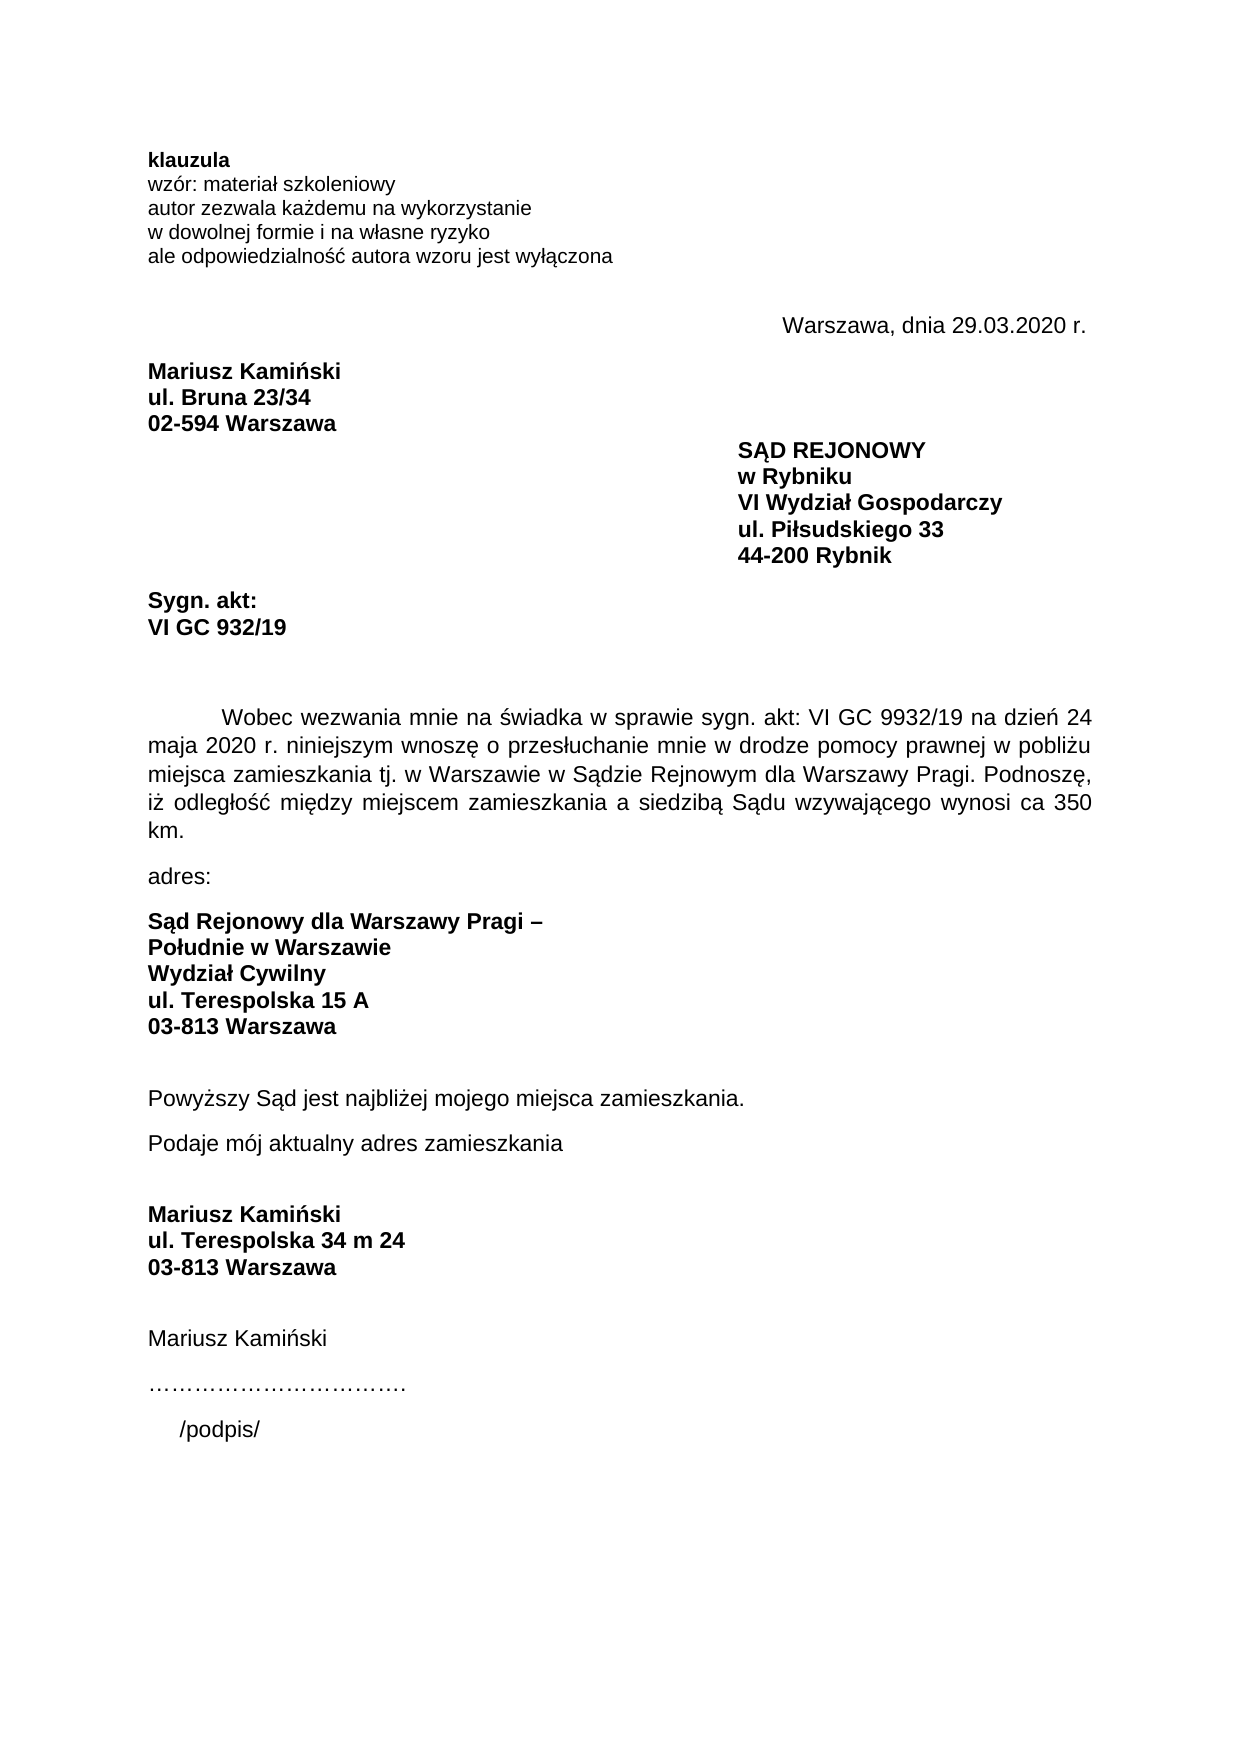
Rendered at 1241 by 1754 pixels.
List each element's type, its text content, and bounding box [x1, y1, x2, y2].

text Warszawa, dnia 29.03.2020 r. [148, 312, 1093, 339]
text autor zezwala każdemu na wykorzystanie [148, 196, 1093, 219]
text VI Wydział Gospodarczy [664, 489, 1093, 516]
text 44-200 Rybnik [664, 542, 1093, 568]
text ul. Terespolska 15 A [148, 987, 1093, 1013]
text Wobec wezwania mnie na świadka w sprawie sygn. akt: VI GC 9932/19 na dzień 24 maja 2020 r. niniejszym wnoszę o przesłuchanie mnie w drodze pomocy prawnej w pobliżu miejsca zamieszkania tj. w Warszawie w Sądzie Rejnowym dla Warszawy Pragi. Podnoszę, iż odległość między miejscem zamieszkania a siedzibą Sądu wzywającego wynosi ca 350 km. [148, 704, 1093, 844]
text ale odpowiedzialność autora wzoru jest wyłączona [148, 243, 1093, 267]
text Podaje mój aktualny adres zamieszkania [148, 1130, 1093, 1156]
text wzór: materiał szkoleniowy [148, 172, 1093, 196]
text SĄD REJONOWY [664, 437, 1093, 463]
text Powyższy Sąd jest najbliżej mojego miejsca zamieszkania. [148, 1084, 1093, 1111]
text ul. Bruna 23/34 [148, 384, 1093, 410]
subtitle Południe w Warszawie [148, 934, 1093, 960]
text 02-594 Warszawa [148, 410, 1093, 437]
text Mariusz Kamiński [148, 1201, 1093, 1227]
text Mariusz Kamiński [148, 358, 1093, 384]
subtitle Sąd Rejonowy dla Warszawy Pragi – [148, 908, 1093, 934]
text klauzula [148, 148, 1093, 172]
text ul. Terespolska 34 m 24 [148, 1227, 1093, 1254]
text w Rybniku [664, 463, 1093, 489]
text /podpis/ [148, 1416, 1093, 1442]
text ul. Piłsudskiego 33 [664, 516, 1093, 542]
text 03-813 Warszawa [148, 1254, 1093, 1280]
text 03-813 Warszawa [148, 1013, 1093, 1039]
subtitle Sygn. akt: [148, 587, 1093, 613]
text VI GC 932/19 [148, 613, 1093, 640]
text Wydział Cywilny [148, 960, 1093, 987]
text ……………………………. [148, 1370, 1093, 1397]
text Mariusz Kamiński [148, 1325, 1093, 1352]
text adres: [148, 863, 1093, 889]
text w dowolnej formie i na własne ryzyko [148, 219, 1093, 243]
